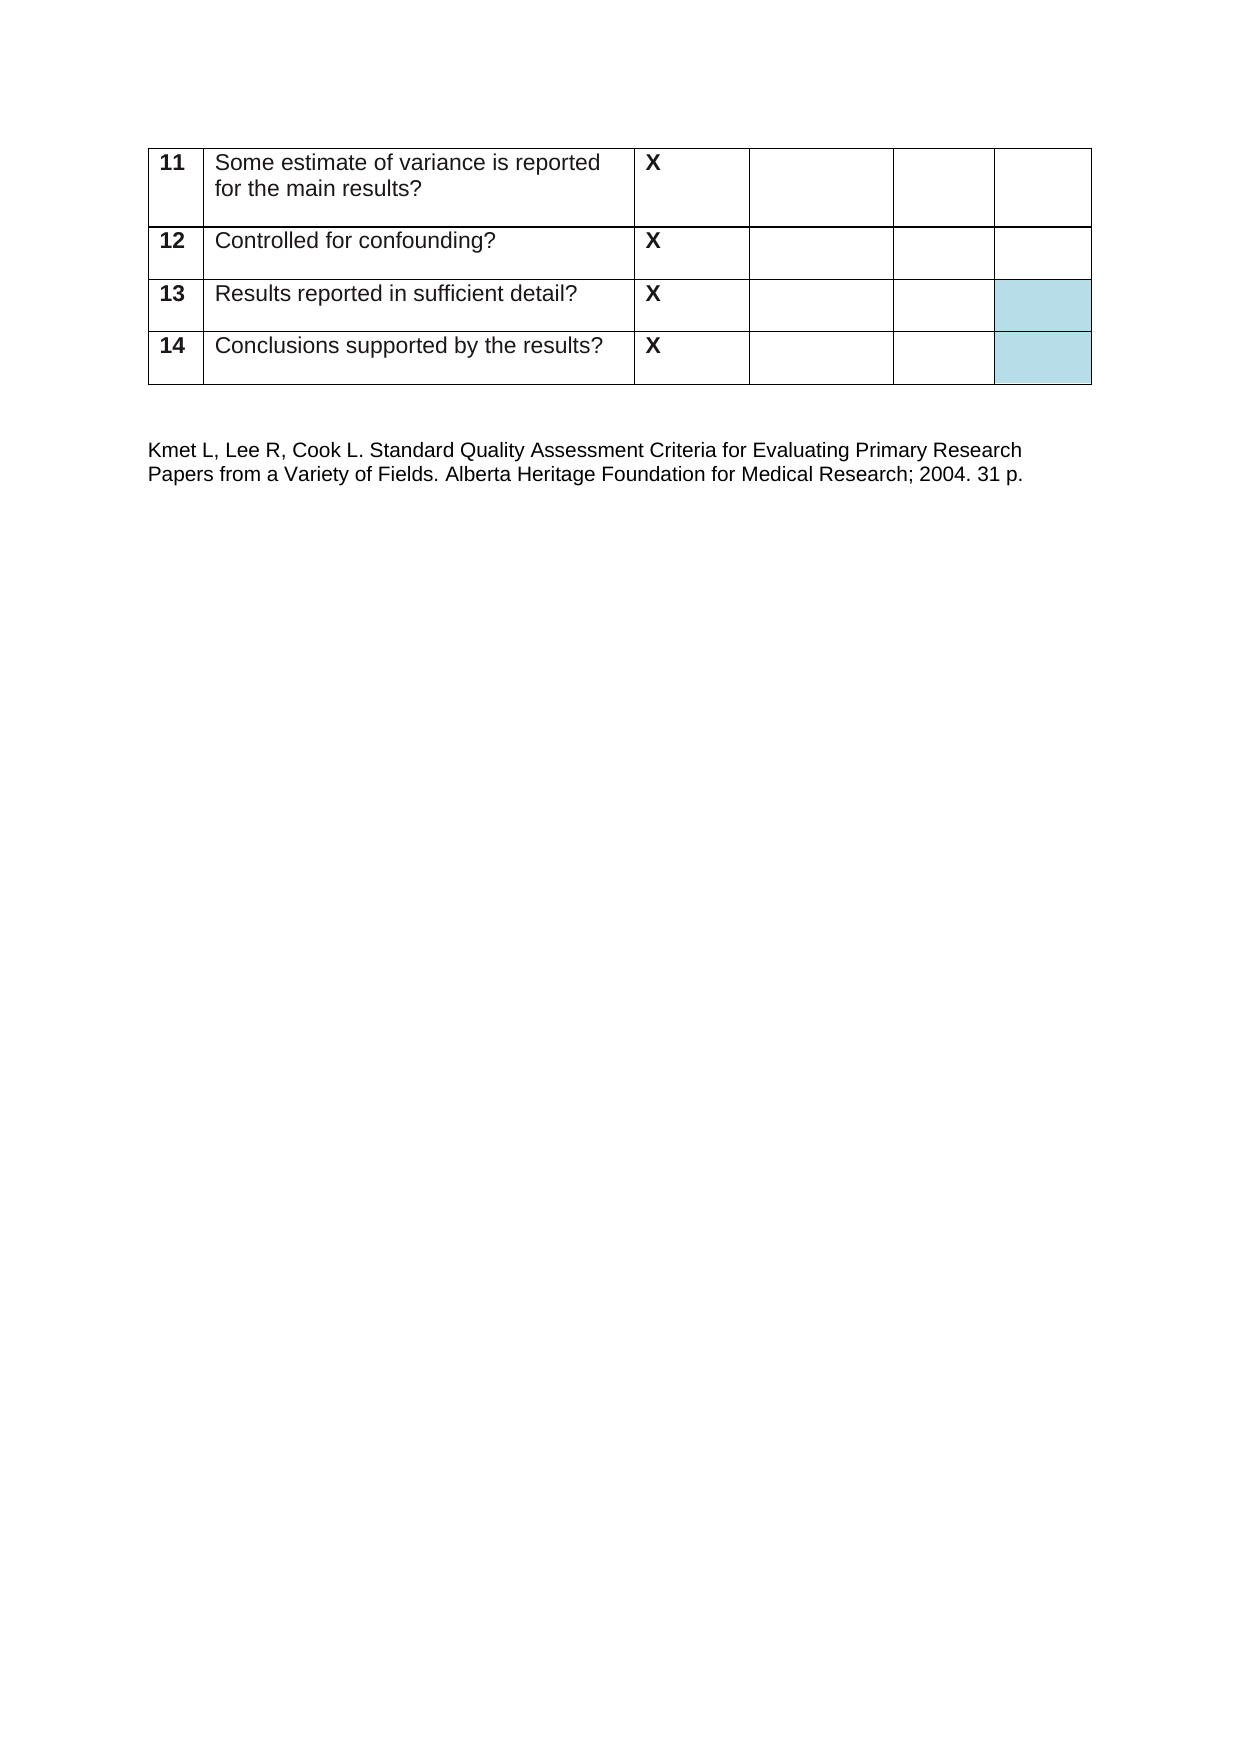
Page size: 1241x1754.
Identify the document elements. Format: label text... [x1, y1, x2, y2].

table_cell [750, 149, 893, 226]
table_cell Controlled for confounding? [204, 228, 634, 279]
table_cell [995, 228, 1091, 279]
table_cell Results reported in sufficient detail? [204, 280, 634, 331]
table_cell 12 [149, 228, 203, 279]
table_cell [750, 228, 893, 279]
table_cell [750, 280, 893, 331]
table_cell [894, 228, 994, 279]
table_cell Conclusions supported by the results? [204, 332, 634, 383]
table_cell 13 [149, 280, 203, 331]
table_cell X [635, 149, 749, 226]
table_cell X [635, 332, 749, 383]
table_cell 14 [149, 332, 203, 383]
table_cell [995, 332, 1091, 383]
table_cell [995, 280, 1091, 331]
table_cell X [635, 280, 749, 331]
table_cell X [635, 228, 749, 279]
table_cell 11 [149, 149, 203, 226]
table_cell [894, 149, 994, 226]
table_cell [995, 149, 1091, 226]
table_cell [894, 280, 994, 331]
table_cell [894, 332, 994, 383]
table_cell [750, 332, 893, 383]
table_cell Some estimate of variance is reported for the main results? [204, 149, 634, 226]
text Kmet L, Lee R, Cook L. Standard Quality Assessment Criteria for Evaluating Primary Research Papers from a Variety of Fields. Alberta Heritage Foundation for Medical Research; 2004. 31 p. [148, 438, 1093, 486]
